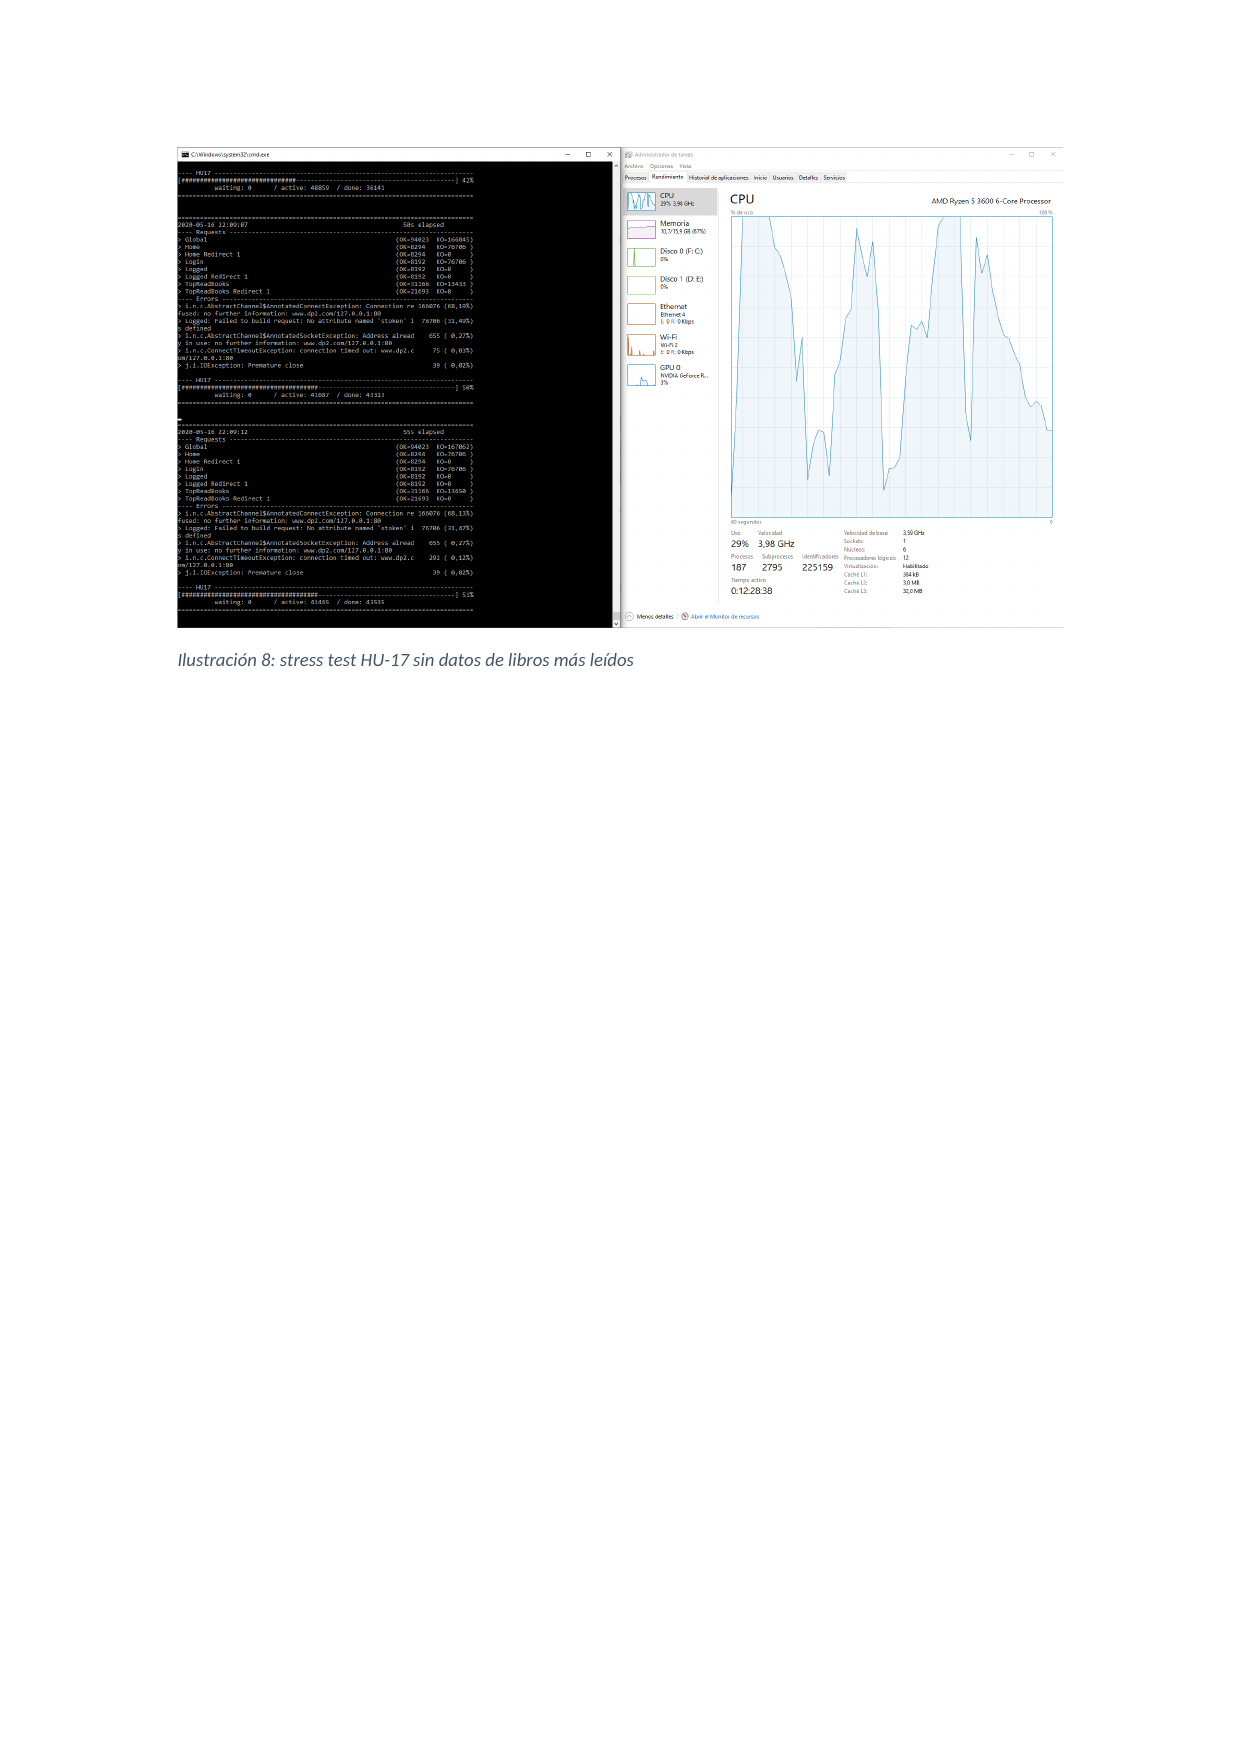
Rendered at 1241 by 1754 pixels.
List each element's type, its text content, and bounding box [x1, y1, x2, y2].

picture [177, 147, 1063, 628]
text Ilustración 8: stress test HU-17 sin datos de libros más leídos [177, 648, 1063, 671]
